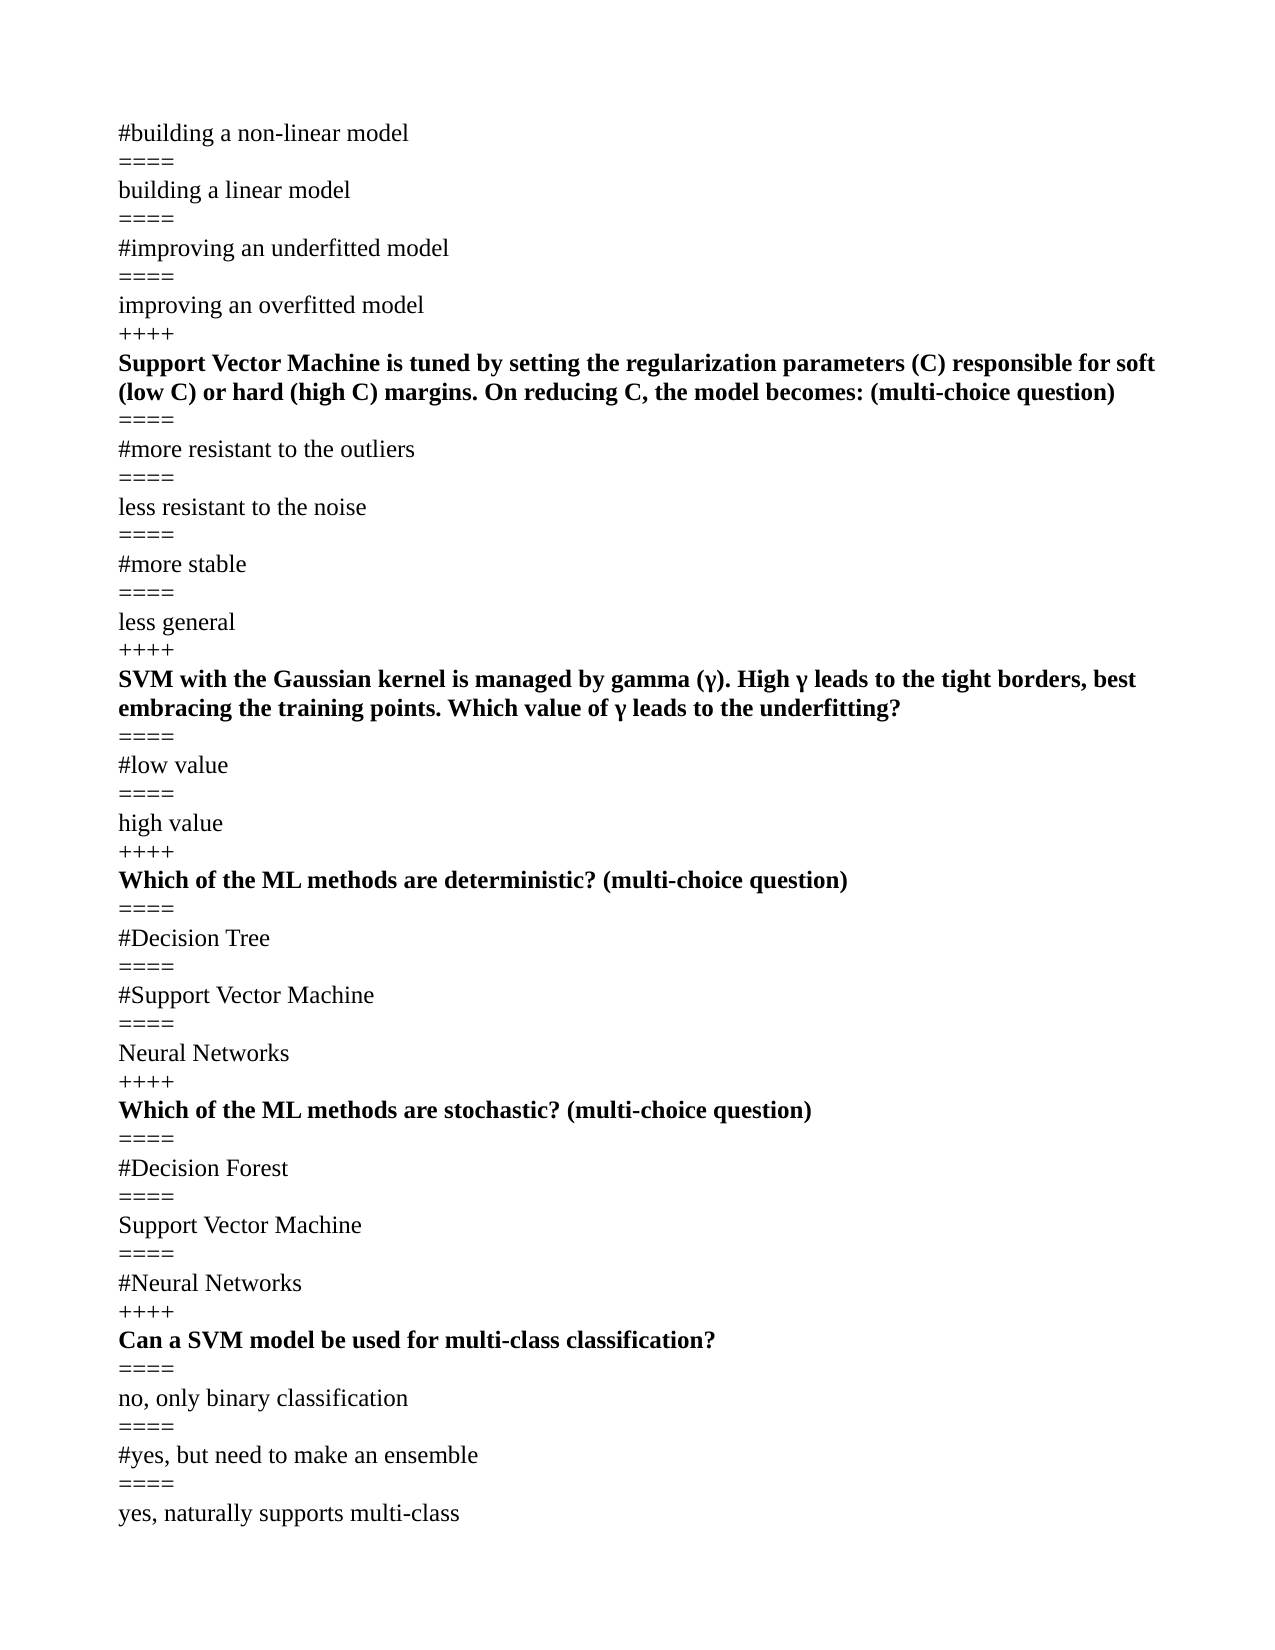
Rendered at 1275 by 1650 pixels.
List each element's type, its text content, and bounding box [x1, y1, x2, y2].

text ==== [118, 1009, 1157, 1038]
text less resistant to the noise [118, 492, 1157, 521]
text high value [118, 808, 1157, 837]
text ++++ [118, 1067, 1157, 1096]
text #yes, but need to make an ensemble [118, 1441, 1157, 1469]
text building a linear model [118, 176, 1157, 204]
text #improving an underfitted model [118, 233, 1157, 262]
text ++++ [118, 319, 1157, 348]
text ++++ [118, 1297, 1157, 1326]
text #more resistant to the outliers [118, 434, 1157, 463]
text improving an overfitted model [118, 291, 1157, 319]
text ==== [118, 1182, 1157, 1211]
text SVM with the Gaussian kernel is managed by gamma (γ). High γ leads to the tight borders, best embracing the training points. Which value of γ leads to the underfitting? [118, 664, 1157, 722]
text #Decision Forest [118, 1153, 1157, 1182]
text yes, naturally supports multi-class [118, 1498, 1157, 1527]
text ==== [118, 1354, 1157, 1383]
text #Neural Networks [118, 1268, 1157, 1297]
text ==== [118, 1239, 1157, 1268]
text ==== [118, 578, 1157, 607]
text ++++ [118, 837, 1157, 866]
text Neural Networks [118, 1038, 1157, 1067]
text ==== [118, 1469, 1157, 1498]
text ==== [118, 952, 1157, 981]
text ==== [118, 262, 1157, 291]
text ==== [118, 779, 1157, 808]
text ++++ [118, 636, 1157, 664]
text less general [118, 607, 1157, 636]
text ==== [118, 463, 1157, 492]
text #Support Vector Machine [118, 981, 1157, 1009]
text ==== [118, 406, 1157, 434]
text ==== [118, 147, 1157, 176]
text Which of the ML methods are stochastic? (multi-choice question) [118, 1096, 1157, 1124]
text no, only binary classification [118, 1383, 1157, 1412]
text ==== [118, 204, 1157, 233]
text Which of the ML methods are deterministic? (multi-choice question) [118, 866, 1157, 894]
text #low value [118, 751, 1157, 779]
text Support Vector Machine [118, 1211, 1157, 1239]
text ==== [118, 1412, 1157, 1441]
text #building a non-linear model [118, 118, 1157, 147]
text ==== [118, 894, 1157, 923]
text ==== [118, 722, 1157, 751]
text Support Vector Machine is tuned by setting the regularization parameters (C) responsible for soft (low C) or hard (high C) margins. On reducing C, the model becomes: (multi-choice question) [118, 348, 1157, 406]
text ==== [118, 1124, 1157, 1153]
text #more stable [118, 549, 1157, 578]
text #Decision Tree [118, 923, 1157, 952]
text ==== [118, 521, 1157, 549]
text Can a SVM model be used for multi-class classification? [118, 1326, 1157, 1354]
